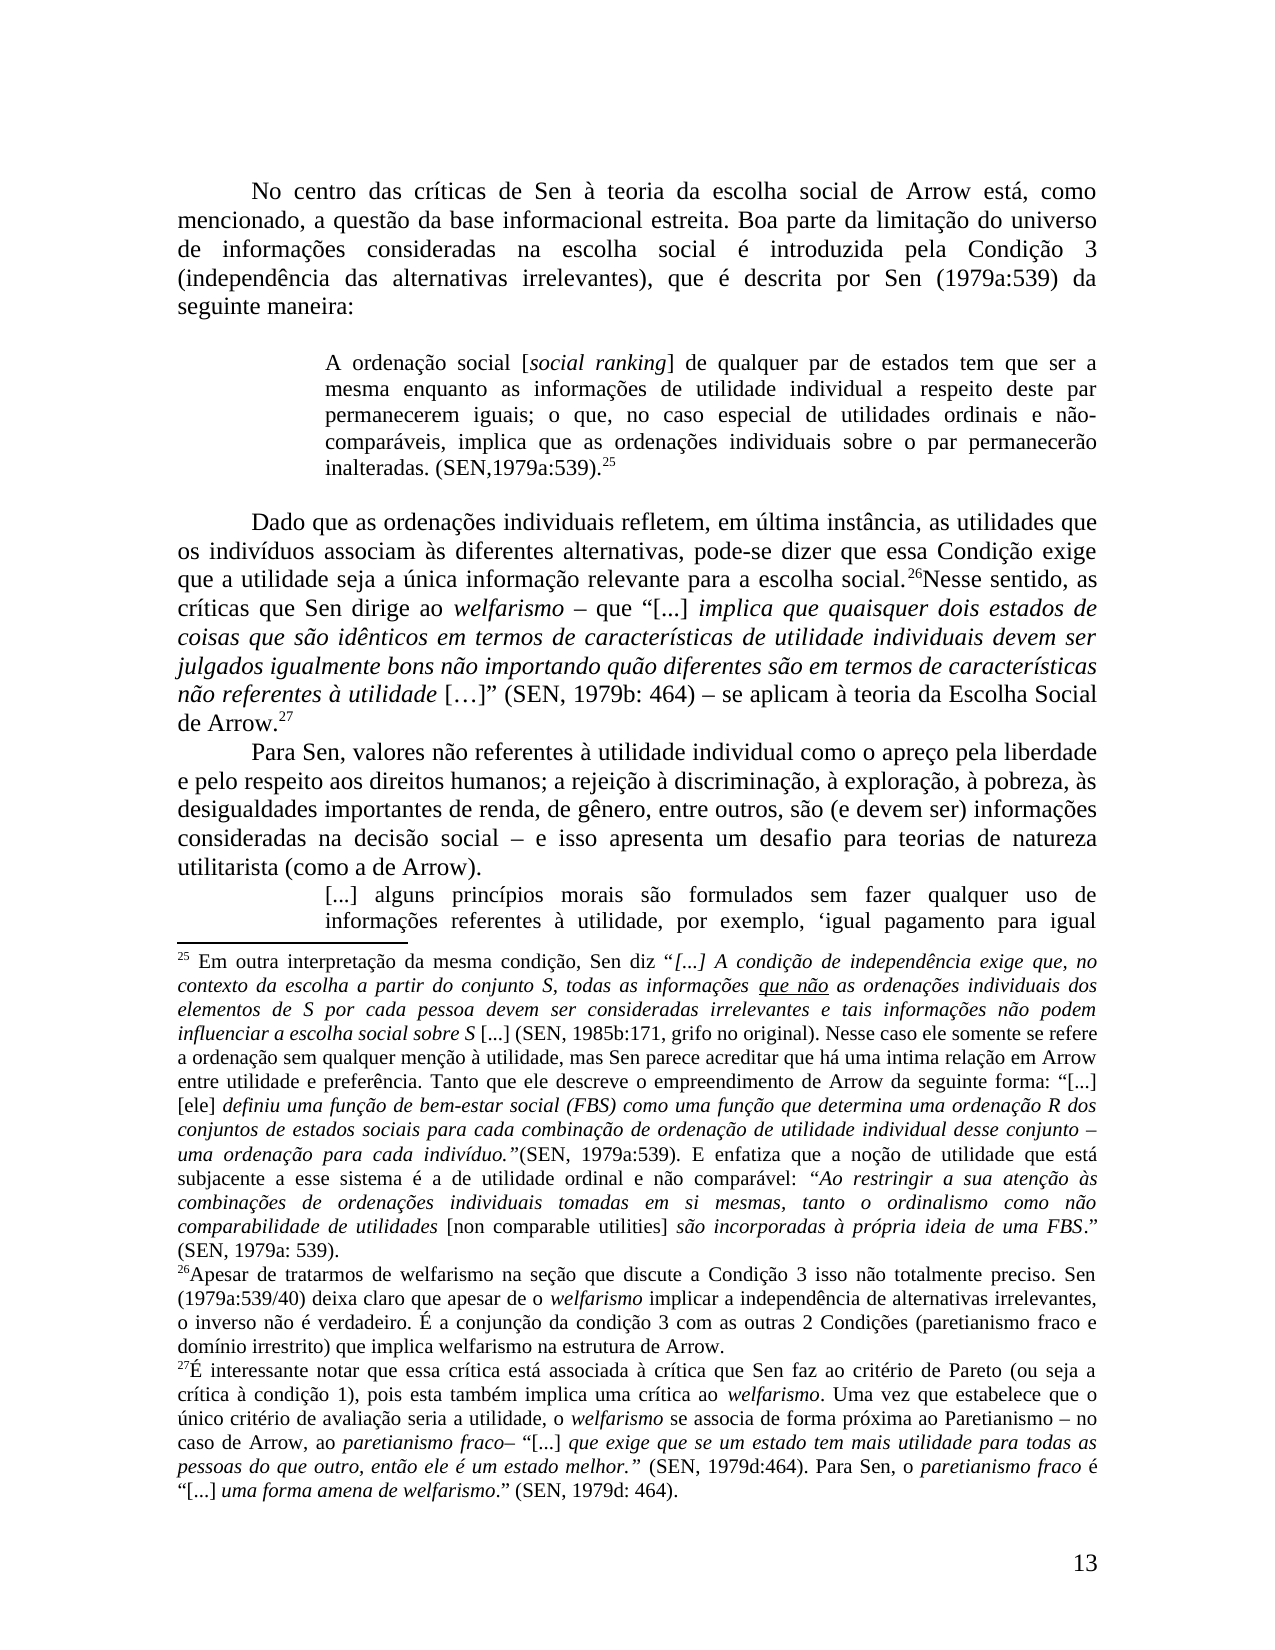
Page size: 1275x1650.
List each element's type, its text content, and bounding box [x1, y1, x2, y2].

text [...] alguns princípios morais são formulados sem fazer qualquer uso de informações referentes à utilidade, por exemplo, ‘igual pagamento para igual trabalho’, ‘não exploração’, etc., e é fácil demostrar que esses princípios iriam conflitar com o welfarismo, que torna decisiva a informação referente à utilidade.” (SEN, 1979a:548). [325, 881, 1098, 933]
text No centro das críticas de Sen à teoria da escolha social de Arrow está, como mencionado, a questão da base informacional estreita. Boa parte da limitação do universo de informações consideradas na escolha social é introduzida pela Condição 3 (independência das alternativas irrelevantes), que é descrita por Sen (1979a:539) da seguinte maneira: [177, 176, 1098, 320]
text A ordenação social [social ranking] de qualquer par de estados tem que ser a mesma enquanto as informações de utilidade individual a respeito deste par permanecerem iguais; o que, no caso especial de utilidades ordinais e não-comparáveis, implica que as ordenações individuais sobre o par permanecerão inalteradas. (SEN,1979a:539). [325, 349, 1098, 481]
text Para Sen, valores não referentes à utilidade individual como o apreço pela liberdade e pelo respeito aos direitos humanos; a rejeição à discriminação, à exploração, à pobreza, às desigualdades importantes de renda, de gênero, entre outros, são (e devem ser) informações consideradas na decisão social – e isso apresenta um desafio para teorias de natureza utilitarista (como a de Arrow). [177, 737, 1098, 881]
text Dado que as ordenações individuais refletem, em última instância, as utilidades que os indivíduos associam às diferentes alternativas, pode-se dizer que essa Condição exige que a utilidade seja a única informação relevante para a escolha social.Nesse sentido, as críticas que Sen dirige ao welfarismo – que “[...] implica que quaisquer dois estados de coisas que são idênticos em termos de características de utilidade individuais devem ser julgados igualmente bons não importando quão diferentes são em termos de características não referentes à utilidade […]” (SEN, 1979b: 464) – se aplicam à teoria da Escolha Social de Arrow. [177, 507, 1098, 737]
